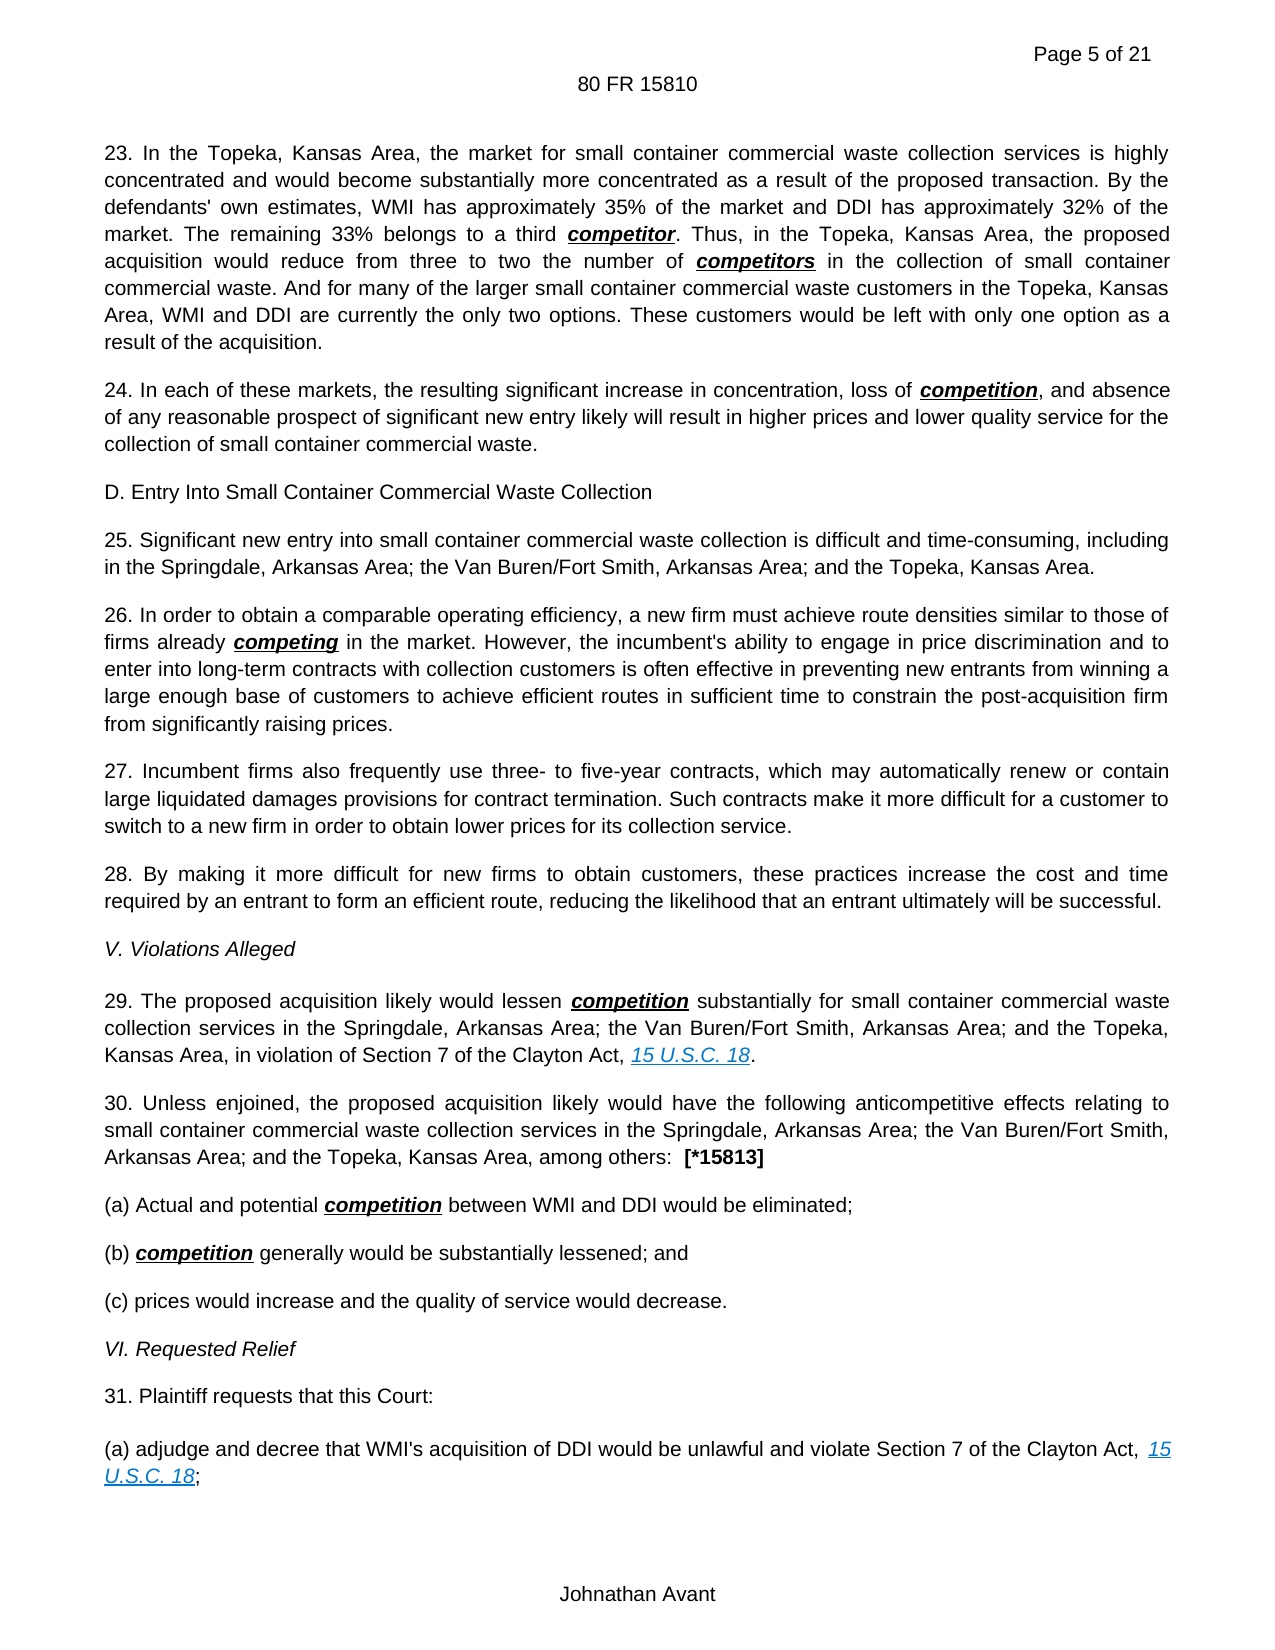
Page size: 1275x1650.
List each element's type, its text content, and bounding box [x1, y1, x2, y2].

text 26. In order to obtain a comparable operating efficiency, a new firm must achieve route densities similar to those of firms already competing in the market. However, the incumbent's ability to engage in price discrimination and to enter into long-term contracts with collection customers is often effective in preventing new entrants from winning a large enough base of customers to achieve efficient routes in sufficient time to constrain the post-acquisition firm from significantly raising prices. [104, 600, 1171, 735]
text D. Entry Into Small Container Commercial Waste Collection [104, 477, 1171, 504]
text 23. In the Topeka, Kansas Area, the market for small container commercial waste collection services is highly concentrated and would become substantially more concentrated as a result of the proposed transaction. By the defendants' own estimates, WMI has approximately 35% of the market and DDI has approximately 32% of the market. The remaining 33% belongs to a third competitor. Thus, in the Topeka, Kansas Area, the proposed acquisition would reduce from three to two the number of competitors in the collection of small container commercial waste. And for many of the larger small container commercial waste customers in the Topeka, Kansas Area, WMI and DDI are currently the only two options. These customers would be left with only one option as a result of the acquisition. [104, 137, 1171, 354]
text VI. Requested Relief [104, 1333, 1171, 1360]
text 28. By making it more difficult for new firms to obtain customers, these practices increase the cost and time required by an entrant to form an efficient route, reducing the likelihood that an entrant ultimately will be successful. [104, 858, 1171, 912]
text (b) competition generally would be substantially lessened; and [104, 1237, 1171, 1264]
text (a) Actual and potential competition between WMI and DDI would be eliminated; [104, 1189, 1171, 1217]
text V. Violations Alleged [104, 933, 1171, 960]
text 27. Incumbent firms also frequently use three- to five-year contracts, which may automatically renew or contain large liquidated damages provisions for contract termination. Such contracts make it more difficult for a customer to switch to a new firm in order to obtain lower prices for its collection service. [104, 756, 1171, 837]
text 30. Unless enjoined, the proposed acquisition likely would have the following anticompetitive effects relating to small container commercial waste collection services in the Springdale, Arkansas Area; the Van Buren/Fort Smith, Arkansas Area; and the Topeka, Kansas Area, among others: [*15813] [104, 1087, 1171, 1169]
text (a) adjudge and decree that WMI's acquisition of DDI would be unlawful and violate Section 7 of the Clayton Act, 15 U.S.C. 18; [104, 1433, 1171, 1487]
text 31. Plaintiff requests that this Court: [104, 1381, 1171, 1408]
text 24. In each of these markets, the resulting significant increase in concentration, loss of competition, and absence of any reasonable prospect of significant new entry likely will result in higher prices and lower quality service for the collection of small container commercial waste. [104, 375, 1171, 456]
text 29. The proposed acquisition likely would lessen competition substantially for small container commercial waste collection services in the Springdale, Arkansas Area; the Van Buren/Fort Smith, Arkansas Area; and the Topeka, Kansas Area, in violation of Section 7 of the Clayton Act, 15 U.S.C. 18. [104, 985, 1171, 1067]
text (c) prices would increase and the quality of service would decrease. [104, 1285, 1171, 1312]
text 25. Significant new entry into small container commercial waste collection is difficult and time-consuming, including in the Springdale, Arkansas Area; the Van Buren/Fort Smith, Arkansas Area; and the Topeka, Kansas Area. [104, 525, 1171, 579]
